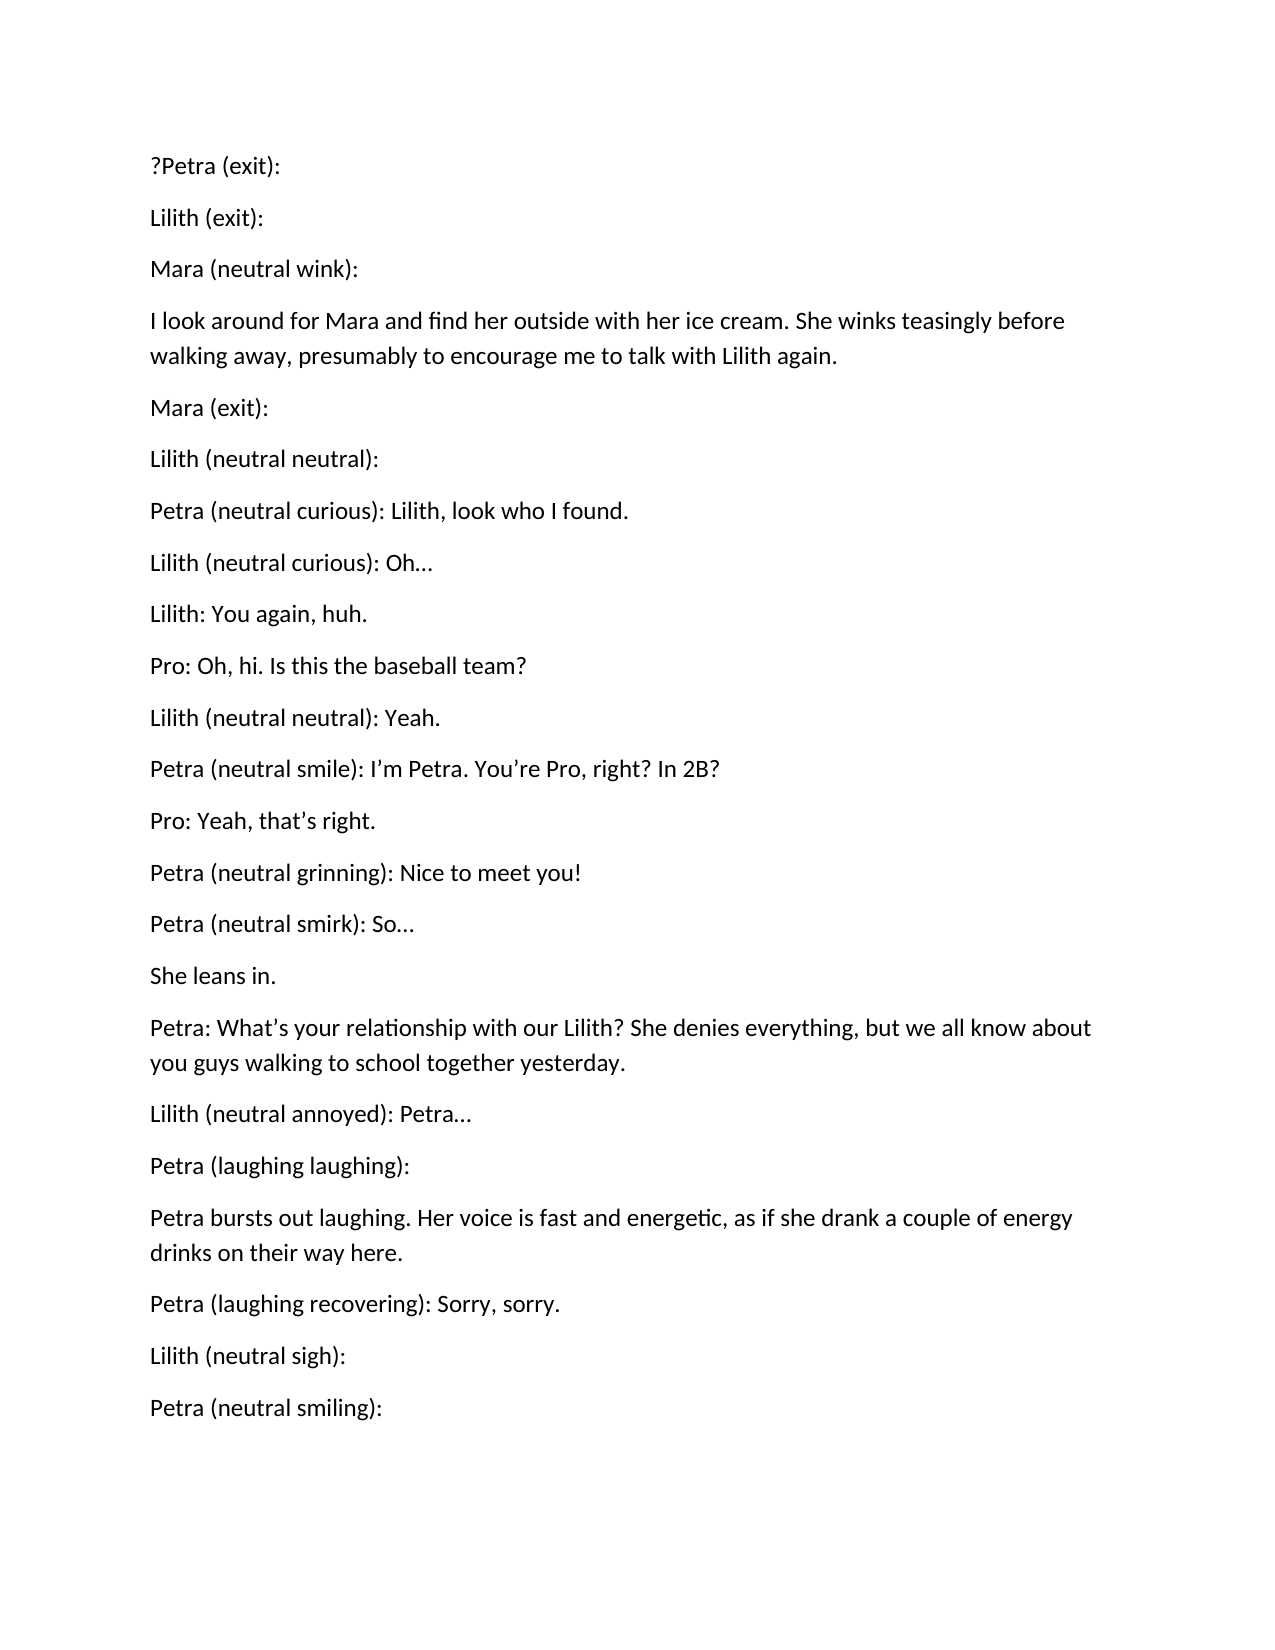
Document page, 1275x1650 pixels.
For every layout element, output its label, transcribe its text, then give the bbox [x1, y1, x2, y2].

text Lilith (neutral curious): Oh… [150, 547, 1125, 577]
text Petra bursts out laughing. Her voice is fast and energetic, as if she drank a couple of energy drinks on their way here. [150, 1202, 1125, 1267]
text Petra (laughing laughing): [150, 1150, 1125, 1181]
text Petra: What’s your relationship with our Lilith? She denies everything, but we all know about you guys walking to school together yesterday. [150, 1012, 1125, 1077]
text Pro: Yeah, that’s right. [150, 805, 1125, 836]
text Lilith (neutral neutral): Yeah. [150, 702, 1125, 732]
text She leans in. [150, 960, 1125, 991]
text Mara (neutral wink): [150, 253, 1125, 284]
text Petra (neutral curious): Lilith, look who I found. [150, 495, 1125, 526]
text Lilith: You again, huh. [150, 598, 1125, 629]
text Lilith (neutral sigh): [150, 1340, 1125, 1371]
text Lilith (exit): [150, 202, 1125, 232]
text Lilith (neutral neutral): [150, 443, 1125, 474]
text Petra (laughing recovering): Sorry, sorry. [150, 1288, 1125, 1319]
text Petra (neutral smile): I’m Petra. You’re Pro, right? In 2B? [150, 753, 1125, 784]
text Petra (neutral smirk): So… [150, 908, 1125, 939]
text I look around for Mara and find her outside with her ice cream. She winks teasingly before walking away, presumably to encourage me to talk with Lilith again. [150, 305, 1125, 371]
text Pro: Oh, hi. Is this the baseball team? [150, 650, 1125, 681]
text Petra (neutral smiling): [150, 1392, 1125, 1422]
text Lilith (neutral annoyed): Petra… [150, 1098, 1125, 1129]
text ?Petra (exit): [150, 150, 1125, 181]
text Petra (neutral grinning): Nice to meet you! [150, 857, 1125, 887]
text Mara (exit): [150, 392, 1125, 422]
